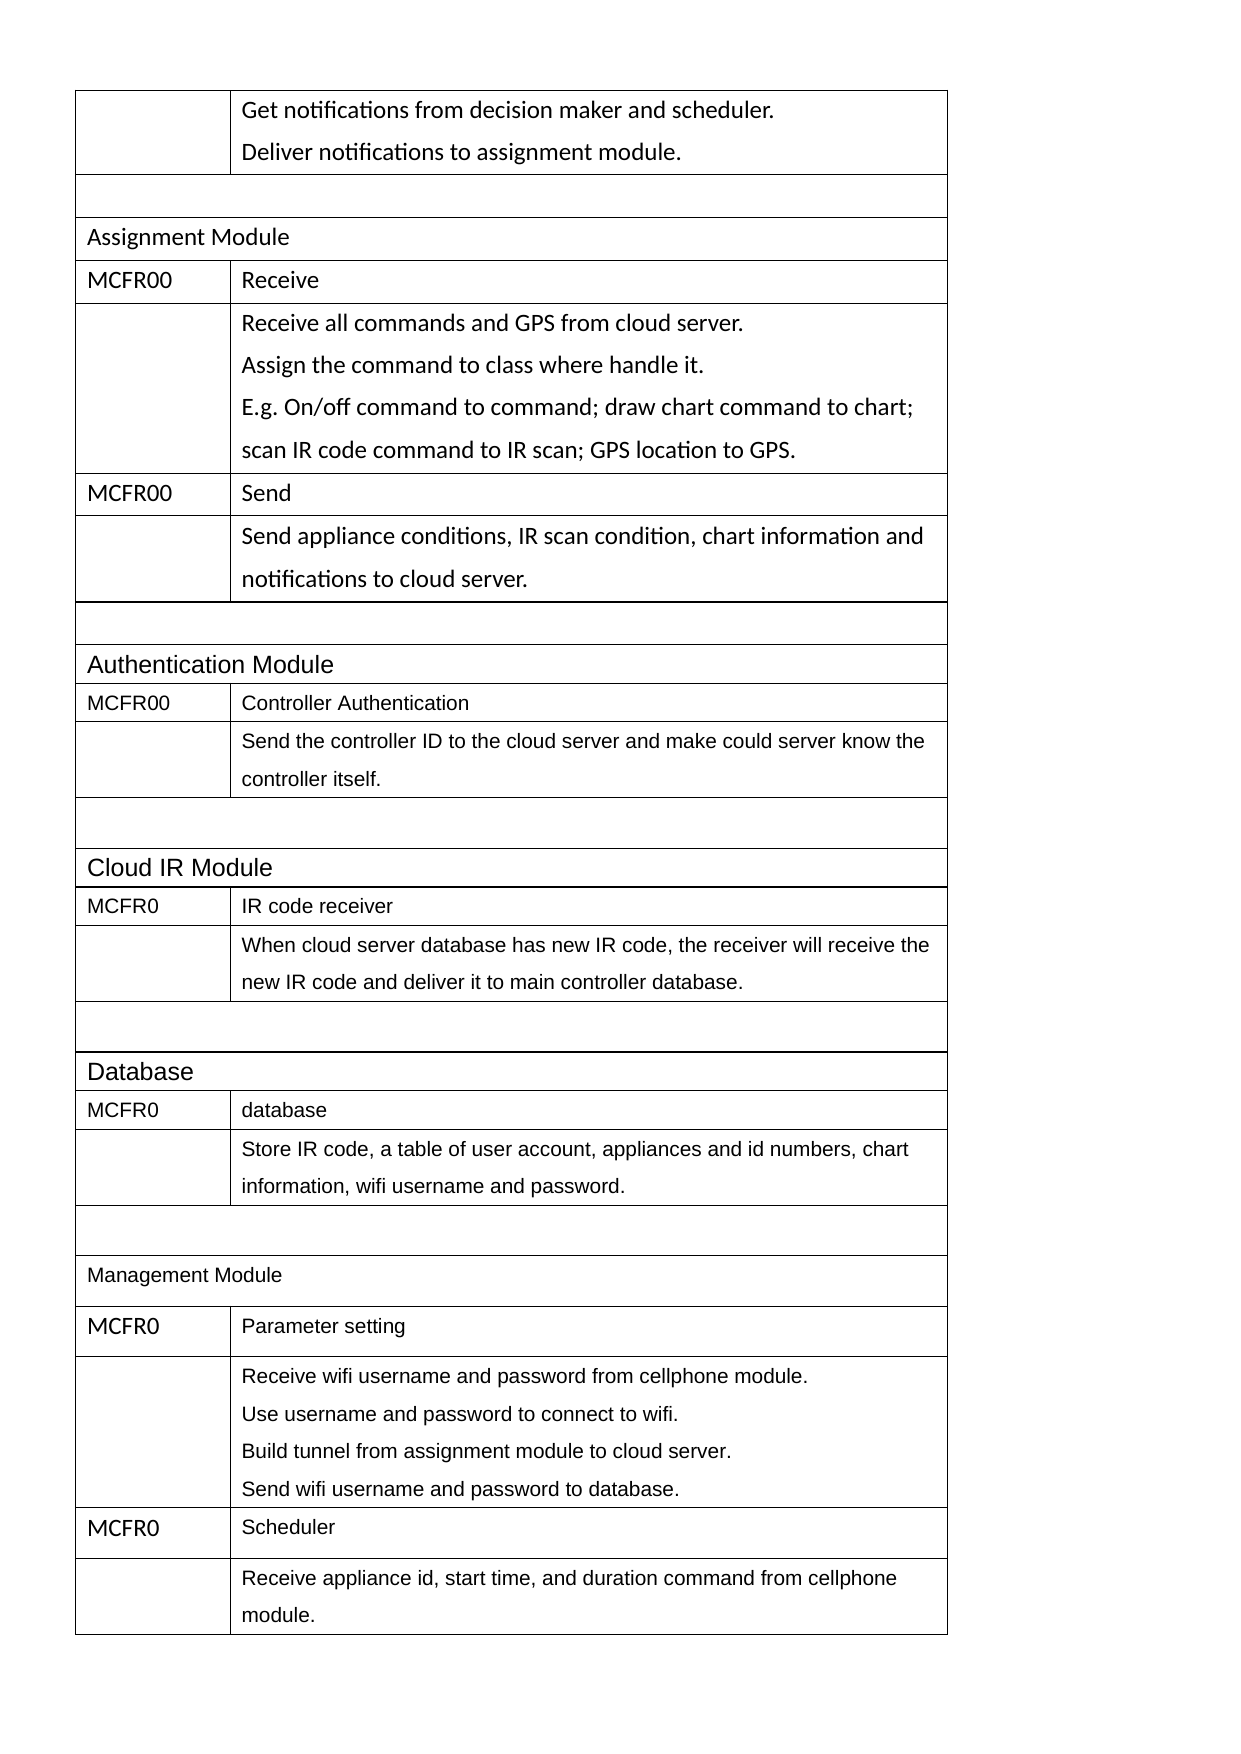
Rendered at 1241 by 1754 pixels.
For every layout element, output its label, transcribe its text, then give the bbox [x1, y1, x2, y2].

table_cell Scheduler [231, 1508, 947, 1558]
table_cell MCFR00 [76, 474, 230, 515]
table_cell [76, 516, 230, 601]
table_cell Send appliance conditions, IR scan condition, chart information and notifications to cloud server. [231, 516, 947, 601]
table_cell Send [231, 474, 947, 515]
table_cell [76, 722, 230, 797]
table_cell MCFR0 [76, 1508, 230, 1558]
table_cell MCFR00 [76, 684, 230, 721]
table_cell MCFR0 [76, 888, 230, 925]
table_cell MCFR00 [76, 261, 230, 303]
table_cell Get notifications from decision maker and scheduler. Deliver notifications to assignment module. [231, 91, 947, 174]
table_cell Receive [231, 261, 947, 303]
table_cell Database [76, 1053, 947, 1090]
table_cell Management Module [76, 1256, 947, 1306]
table_cell [76, 798, 947, 848]
table_cell Store IR code, a table of user account, appliances and id numbers, chart information, wifi username and password. [231, 1130, 947, 1204]
table_cell [76, 1559, 230, 1634]
table_cell [76, 1206, 947, 1255]
table_cell [76, 1357, 230, 1507]
table_cell [76, 91, 230, 174]
table_cell [76, 175, 947, 217]
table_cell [231, 1559, 947, 1634]
table_cell [76, 1002, 947, 1051]
table_cell When cloud server database has new IR code, the receiver will receive the new IR code and deliver it to main controller database. [231, 926, 947, 1001]
table_cell Controller Authentication [231, 684, 947, 721]
table_cell IR code receiver [231, 888, 947, 925]
table_cell [76, 926, 230, 1001]
table_cell MCFR0 [76, 1307, 230, 1356]
table_cell [76, 1130, 230, 1204]
table_cell database [231, 1091, 947, 1128]
table_cell MCFR0 [76, 1091, 230, 1128]
table_cell Send the controller ID to the cloud server and make could server know the controller itself. [231, 722, 947, 797]
table_cell Cloud IR Module [76, 849, 947, 886]
table_cell Parameter setting [231, 1307, 947, 1356]
table_cell [76, 603, 947, 644]
table_cell Assignment Module [76, 218, 947, 260]
table_cell Authentication Module [76, 645, 947, 683]
table_cell Receive wifi username and password from cellphone module. Use username and password to connect to wifi. Build tunnel from assignment module to cloud server. Send wifi username and password to database. [231, 1357, 947, 1507]
table_cell [76, 304, 230, 473]
table_cell Receive all commands and GPS from cloud server. Assign the command to class where handle it. E.g. On/off command to command; draw chart command to chart; scan IR code command to IR scan; GPS location to GPS. [231, 304, 947, 473]
